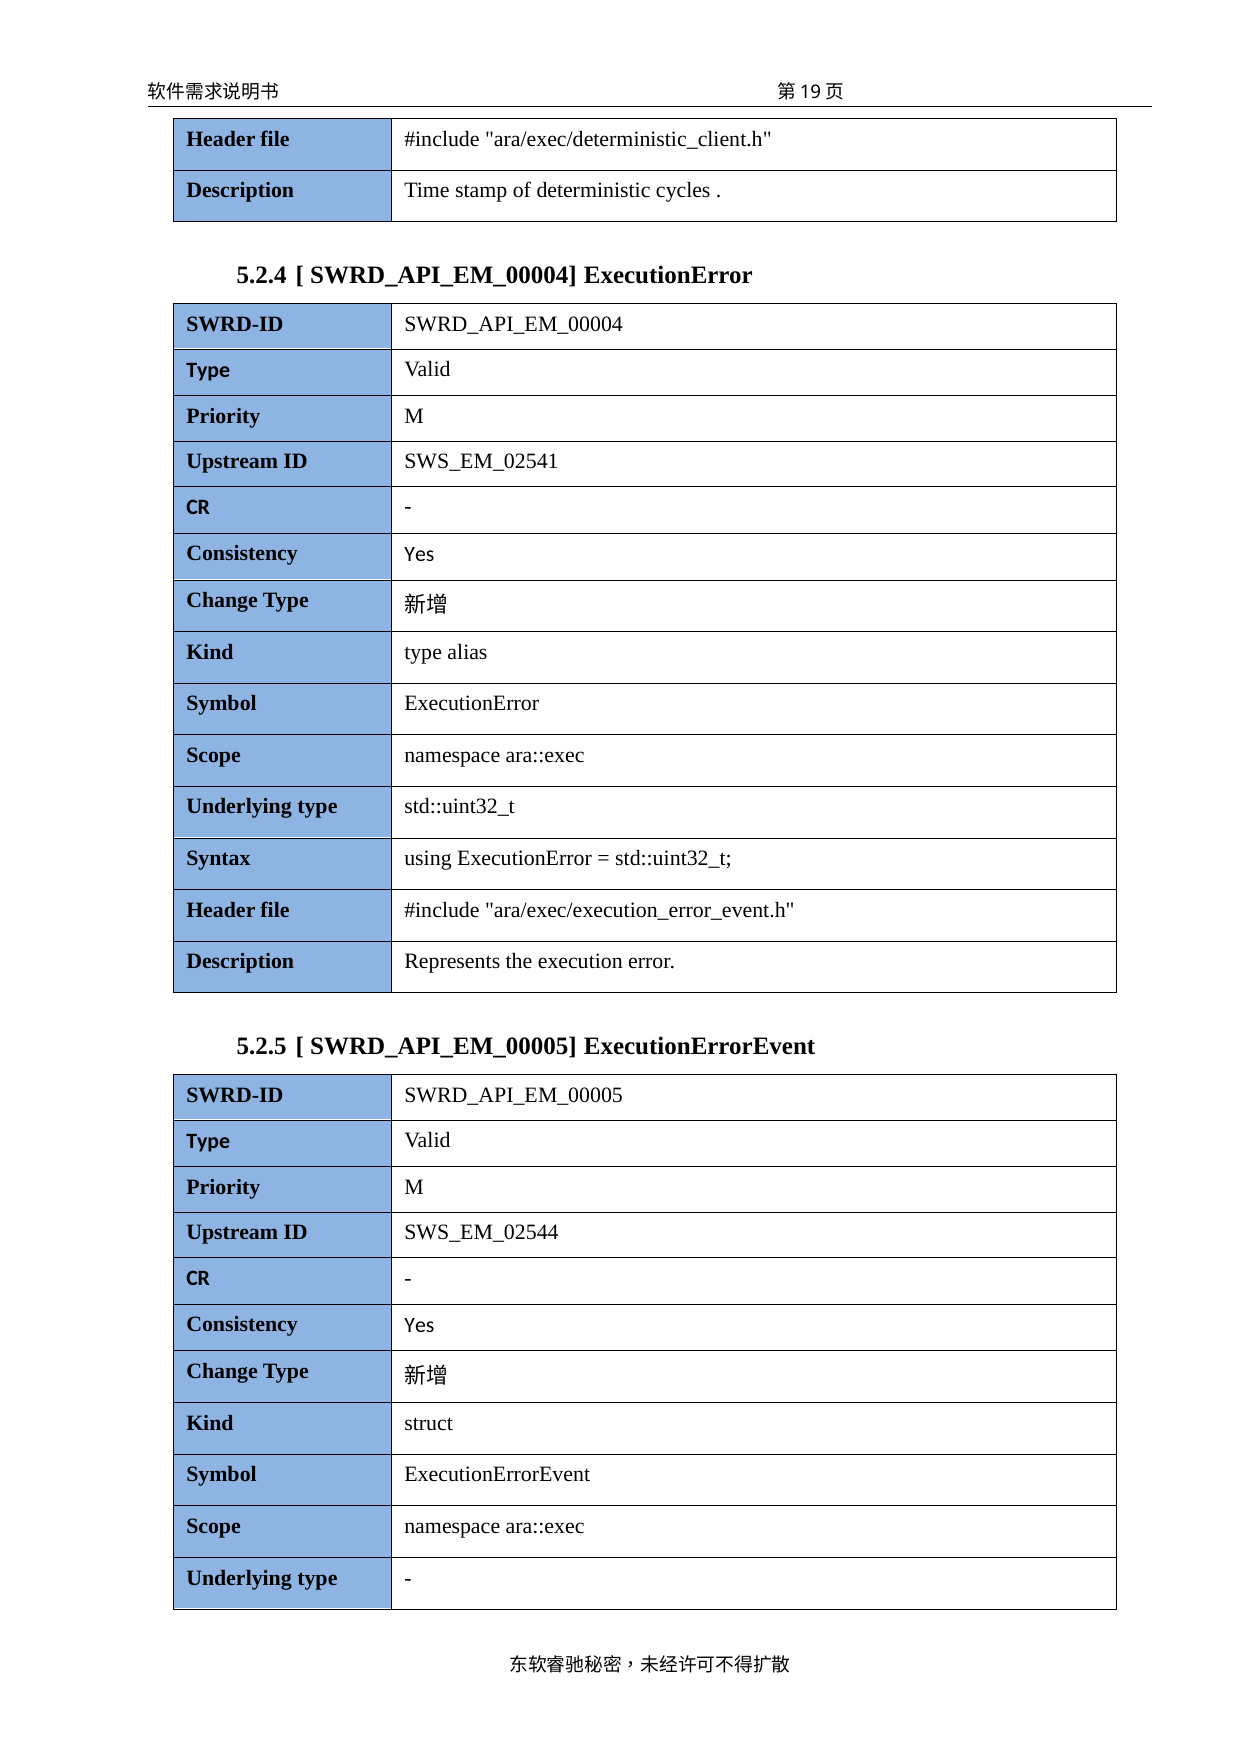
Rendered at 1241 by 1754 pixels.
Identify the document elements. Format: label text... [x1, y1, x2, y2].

table_header SWRD_API_EM_00005 [392, 1075, 1116, 1119]
table_cell struct [392, 1403, 1116, 1454]
table_cell M [392, 1167, 1116, 1212]
table_cell Underlying type [174, 787, 391, 837]
table_cell Description [174, 942, 391, 992]
table_cell CR [174, 487, 391, 533]
table_cell Symbol [174, 1455, 391, 1505]
table_cell Header file [174, 119, 391, 170]
table_cell Yes [392, 1305, 1116, 1350]
table_cell using ExecutionError = std::uint32_t; [392, 839, 1116, 889]
table_cell Scope [174, 1506, 391, 1557]
table_cell Syntax [174, 839, 391, 889]
table_cell 新增 [392, 1351, 1116, 1402]
table_cell - [392, 1258, 1116, 1304]
table_cell - [392, 487, 1116, 533]
table_cell namespace ara::exec [392, 1506, 1116, 1557]
subtitle [ SWRD_API_EM_00004] ExecutionError [236, 260, 1152, 289]
table_cell Header file [174, 890, 391, 941]
table_cell std::uint32_t [392, 787, 1116, 837]
table_cell Represents the execution error. [392, 942, 1116, 992]
table_cell 新增 [392, 581, 1116, 631]
subtitle [ SWRD_API_EM_00005] ExecutionErrorEvent [236, 1031, 1152, 1060]
table_cell M [392, 396, 1116, 441]
table_cell Yes [392, 534, 1116, 579]
table_header SWRD_API_EM_00004 [392, 304, 1116, 348]
table_cell namespace ara::exec [392, 735, 1116, 786]
table_cell SWS_EM_02541 [392, 442, 1116, 486]
table_cell type alias [392, 632, 1116, 683]
table_cell Scope [174, 735, 391, 786]
table_cell Type [174, 350, 391, 395]
table_cell Change Type [174, 1351, 391, 1402]
table_cell Kind [174, 1403, 391, 1454]
table_cell Symbol [174, 684, 391, 734]
table_cell Upstream ID [174, 442, 391, 486]
table_cell Consistency [174, 534, 391, 579]
table_cell Priority [174, 1167, 391, 1212]
table_cell ExecutionErrorEvent [392, 1455, 1116, 1505]
table_cell Valid [392, 1121, 1116, 1166]
table_cell Change Type [174, 581, 391, 631]
table_cell #include "ara/exec/execution_error_event.h" [392, 890, 1116, 941]
table_cell Type [174, 1121, 391, 1166]
table_cell #include "ara/exec/deterministic_client.h" [392, 119, 1116, 170]
table_cell SWS_EM_02544 [392, 1213, 1116, 1257]
table_cell Consistency [174, 1305, 391, 1350]
table_header SWRD-ID [174, 304, 391, 348]
table_cell Description [174, 171, 391, 221]
table_cell ExecutionError [392, 684, 1116, 734]
table_cell CR [174, 1258, 391, 1304]
table_cell Valid [392, 350, 1116, 395]
table_cell Underlying type [174, 1558, 391, 1608]
table_cell Kind [174, 632, 391, 683]
table_header SWRD-ID [174, 1075, 391, 1119]
table_cell - [392, 1558, 1116, 1608]
table_cell Time stamp of deterministic cycles . [392, 171, 1116, 221]
table_cell Priority [174, 396, 391, 441]
table_cell Upstream ID [174, 1213, 391, 1257]
